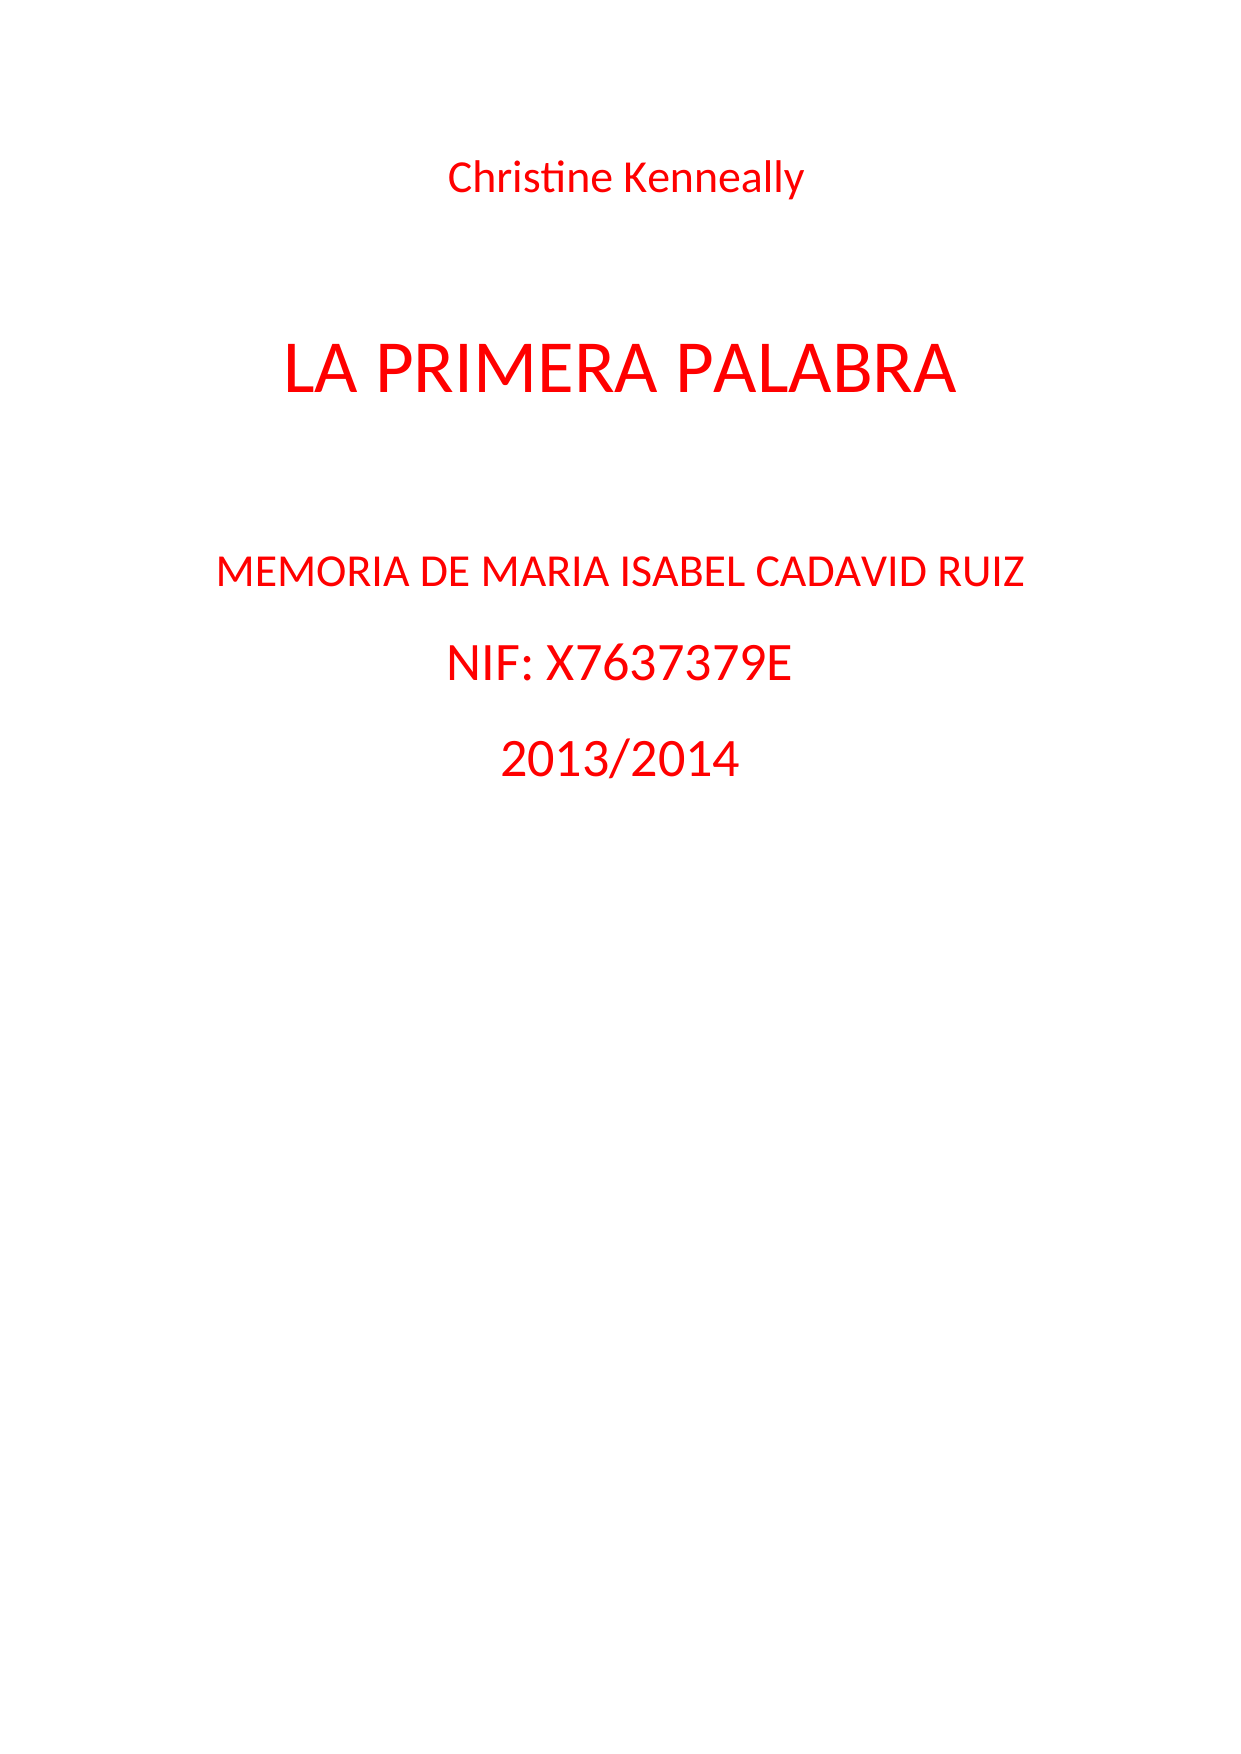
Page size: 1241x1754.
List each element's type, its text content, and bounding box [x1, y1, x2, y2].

text 2013/2014 [177, 724, 1063, 790]
text MEMORIA DE MARIA ISABEL CADAVID RUIZ [177, 542, 1063, 598]
text NIF: X7637379E [177, 627, 1063, 693]
text LA PRIMERA PALABRA [177, 319, 1063, 411]
text Christine Kenneally [177, 148, 1063, 203]
